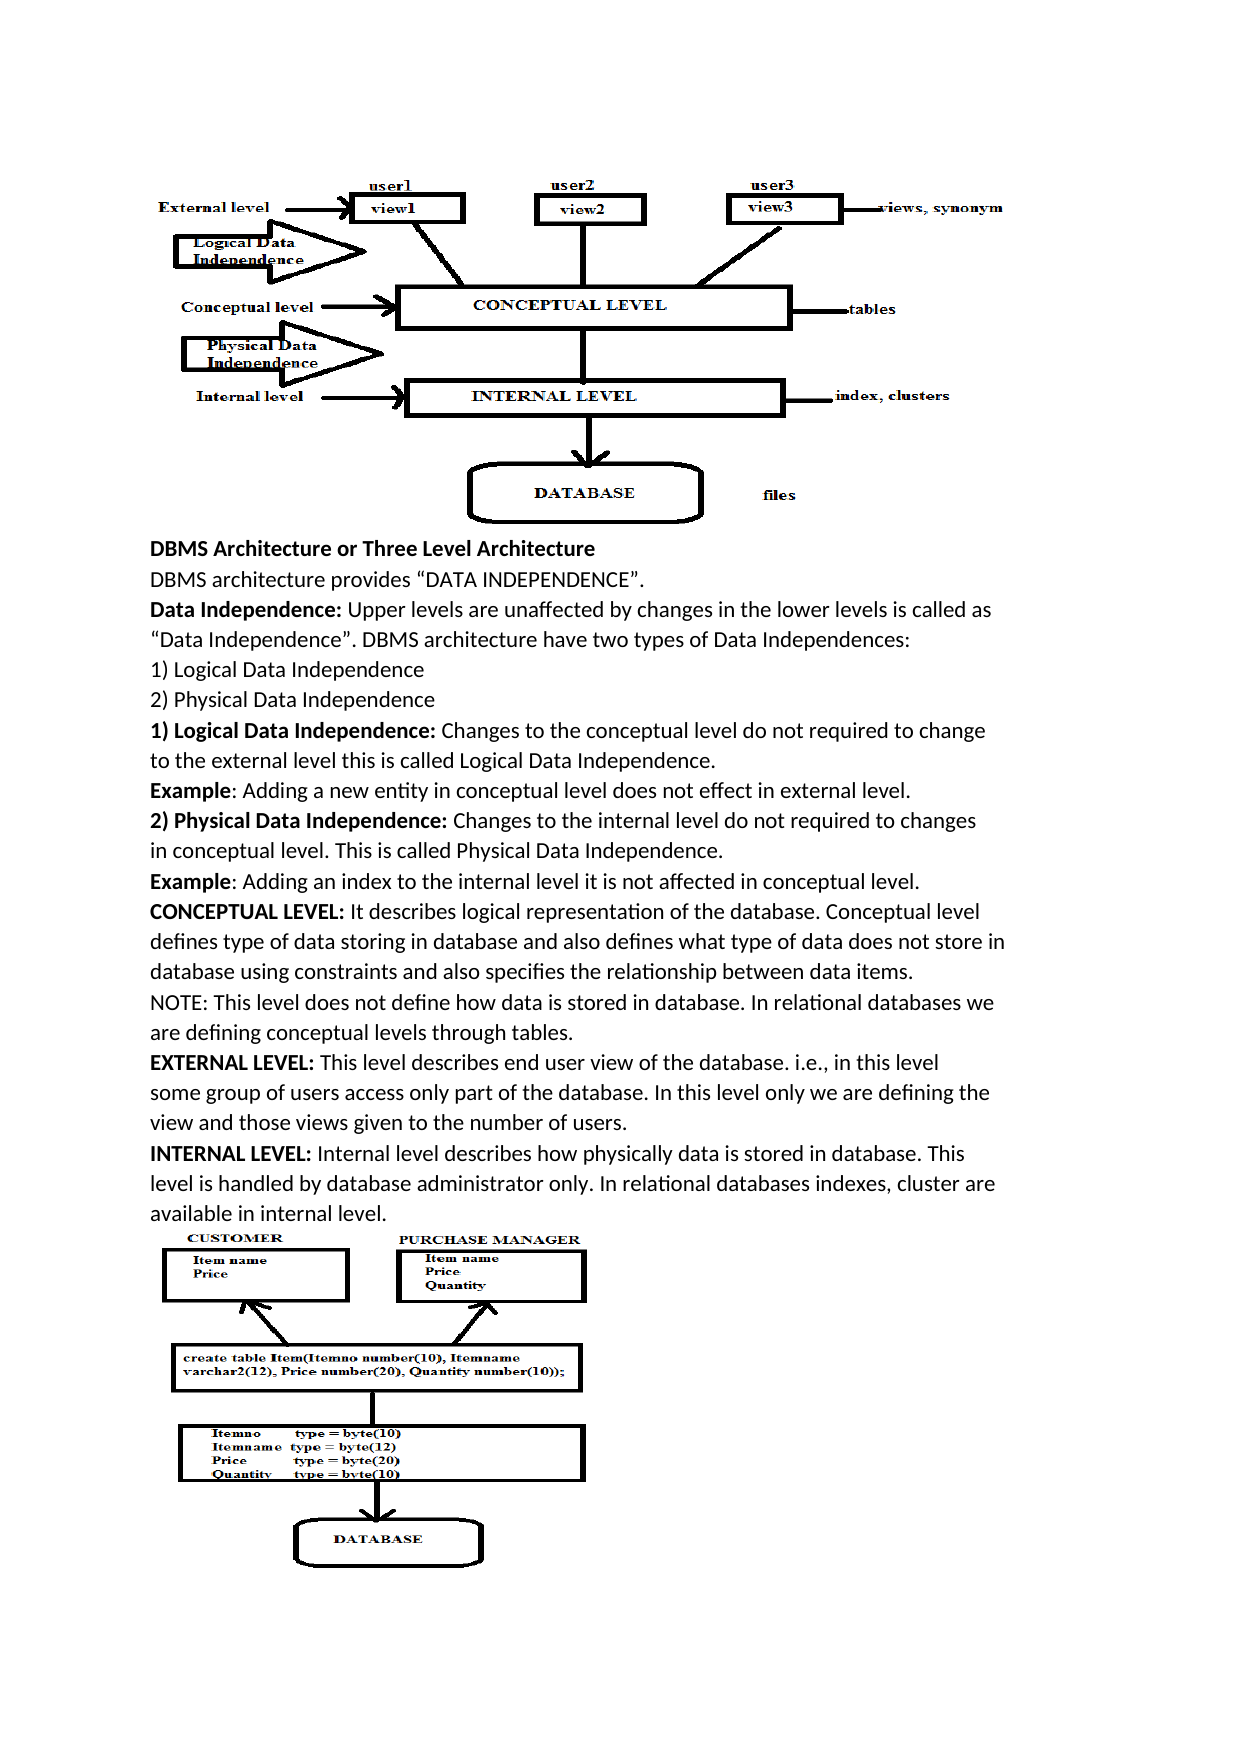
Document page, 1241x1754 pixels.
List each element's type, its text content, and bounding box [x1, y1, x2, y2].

text DBMS Architecture or Three Level Architecture [150, 534, 1090, 563]
text Data Independence: Upper levels are unaffected by changes in the lower levels is called as [150, 595, 1090, 623]
text NOTE: This level does not define how data is stored in database. In relational databases we [150, 988, 1090, 1016]
text DBMS architecture provides “DATA INDEPENDENCE”. [150, 565, 1090, 593]
text database using constraints and also specifies the relationship between data items. [150, 957, 1090, 986]
text to the external level this is called Logical Data Independence. [150, 746, 1090, 774]
text Example: Adding a new entity in conceptual level does not effect in external level. [150, 776, 1090, 804]
text in conceptual level. This is called Physical Data Independence. [150, 837, 1090, 865]
text defines type of data storing in database and also defines what type of data does not store in [150, 927, 1090, 955]
text Example: Adding an index to the internal level it is not affected in conceptual level. [150, 867, 1090, 895]
text available in internal level. [150, 1199, 1090, 1227]
text CONCEPTUAL LEVEL: It describes logical representation of the database. Conceptual level [150, 897, 1090, 925]
text 2) Physical Data Independence [150, 686, 1090, 714]
text level is handled by database administrator only. In relational databases indexes, cluster are [150, 1169, 1090, 1197]
text 1) Logical Data Independence [150, 655, 1090, 683]
text 2) Physical Data Independence: Changes to the internal level do not required to changes [150, 806, 1090, 834]
text INTERNAL LEVEL: Internal level describes how physically data is stored in database. This [150, 1139, 1090, 1167]
text “Data Independence”. DBMS architecture have two types of Data Independences: [150, 625, 1090, 653]
text are defining conceptual levels through tables. [150, 1018, 1090, 1046]
text 1) Logical Data Independence: Changes to the conceptual level do not required to change [150, 716, 1090, 744]
text some group of users access only part of the database. In this level only we are defining the [150, 1078, 1090, 1106]
text EXTERNAL LEVEL: This level describes end user view of the database. i.e., in this level [150, 1048, 1090, 1076]
text view and those views given to the number of users. [150, 1108, 1090, 1137]
